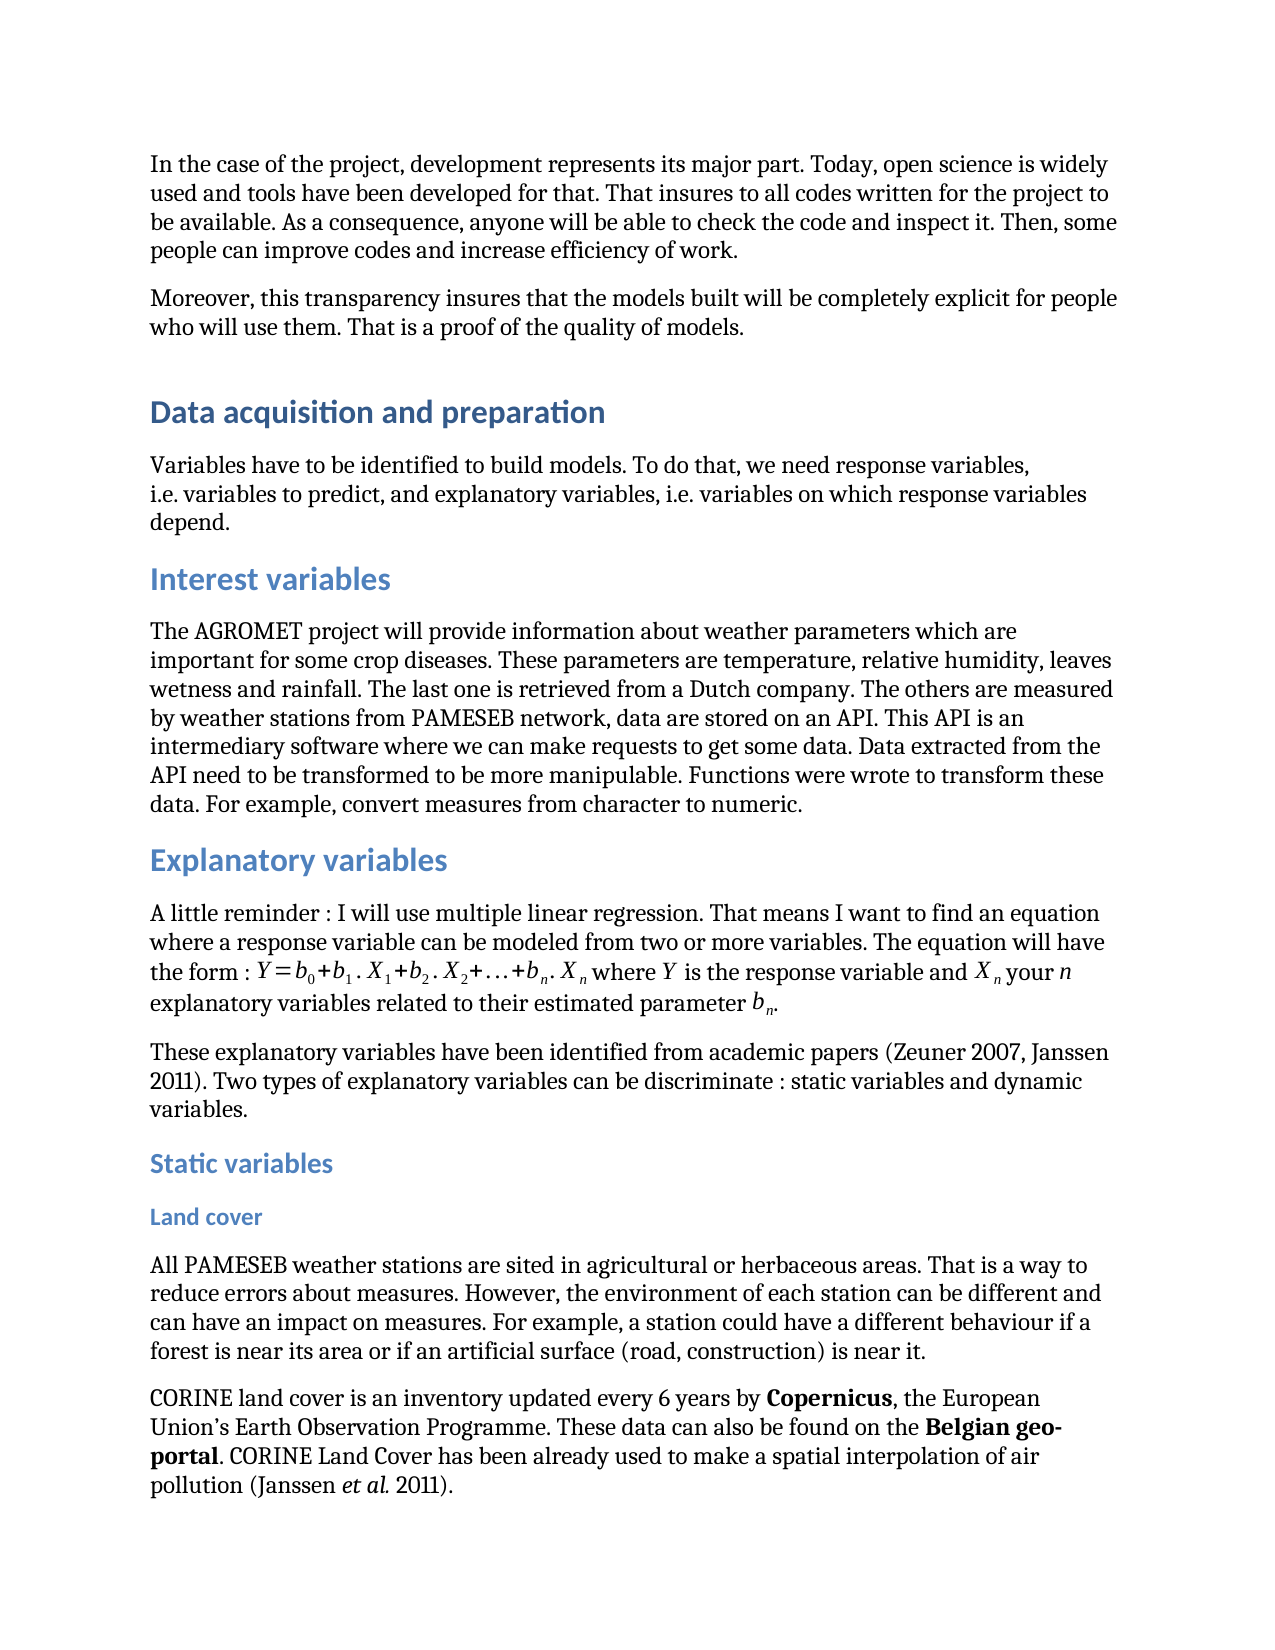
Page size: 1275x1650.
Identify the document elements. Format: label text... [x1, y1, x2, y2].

text Moreover, this transparency insures that the models built will be completely explicit for people who will use them. That is a proof of the quality of models. [150, 284, 1125, 341]
subtitle Static variables [150, 1145, 1125, 1181]
subtitle Data acquisition and preparation [150, 391, 1125, 432]
subtitle Interest variables [150, 558, 1125, 598]
subtitle Land cover [150, 1201, 1125, 1232]
text All PAMESEB weather stations are sited in agricultural or herbaceous areas. That is a way to reduce errors about measures. However, the environment of each station can be different and can have an impact on measures. For example, a station could have a different behaviour if a forest is near its area or if an artificial surface (road, construction) is near it. [150, 1251, 1125, 1366]
text A little reminder : I will use multiple linear regression. That means I want to find an equation where a response variable can be modeled from two or more variables. The equation will have the form : where is the response variable and your explanatory variables related to their estimated parameter . [150, 899, 1125, 1019]
text In the case of the project, development represents its major part. Today, open science is widely used and tools have been developed for that. That insures to all codes written for the project to be available. As a consequence, anyone will be able to check the code and inspect it. Then, some people can improve codes and increase efficiency of work. [150, 150, 1125, 265]
subtitle Explanatory variables [150, 839, 1125, 880]
text CORINE land cover is an inventory updated every 6 years by Copernicus, the European Union’s Earth Observation Programme. These data can also be found on the Belgian geo-portal. CORINE Land Cover has been already used to make a spatial interpolation of air pollution (Janssen et al. 2011). [150, 1384, 1125, 1499]
text The AGROMET project will provide information about weather parameters which are important for some crop diseases. These parameters are temperature, relative humidity, leaves wetness and rainfall. The last one is retrieved from a Dutch company. The others are measured by weather stations from PAMESEB network, data are stored on an API. This API is an intermediary software where we can make requests to get some data. Data extracted from the API need to be transformed to be more manipulable. Functions were wrote to transform these data. For example, convert measures from character to numeric. [150, 617, 1125, 818]
text These explanatory variables have been identified from academic papers (Zeuner 2007, Janssen 2011). Two types of explanatory variables can be discriminate : static variables and dynamic variables. [150, 1038, 1125, 1124]
text Variables have to be identified to build models. To do that, we need response variables, i.e. variables to predict, and explanatory variables, i.e. variables on which response variables depend. [150, 451, 1125, 537]
